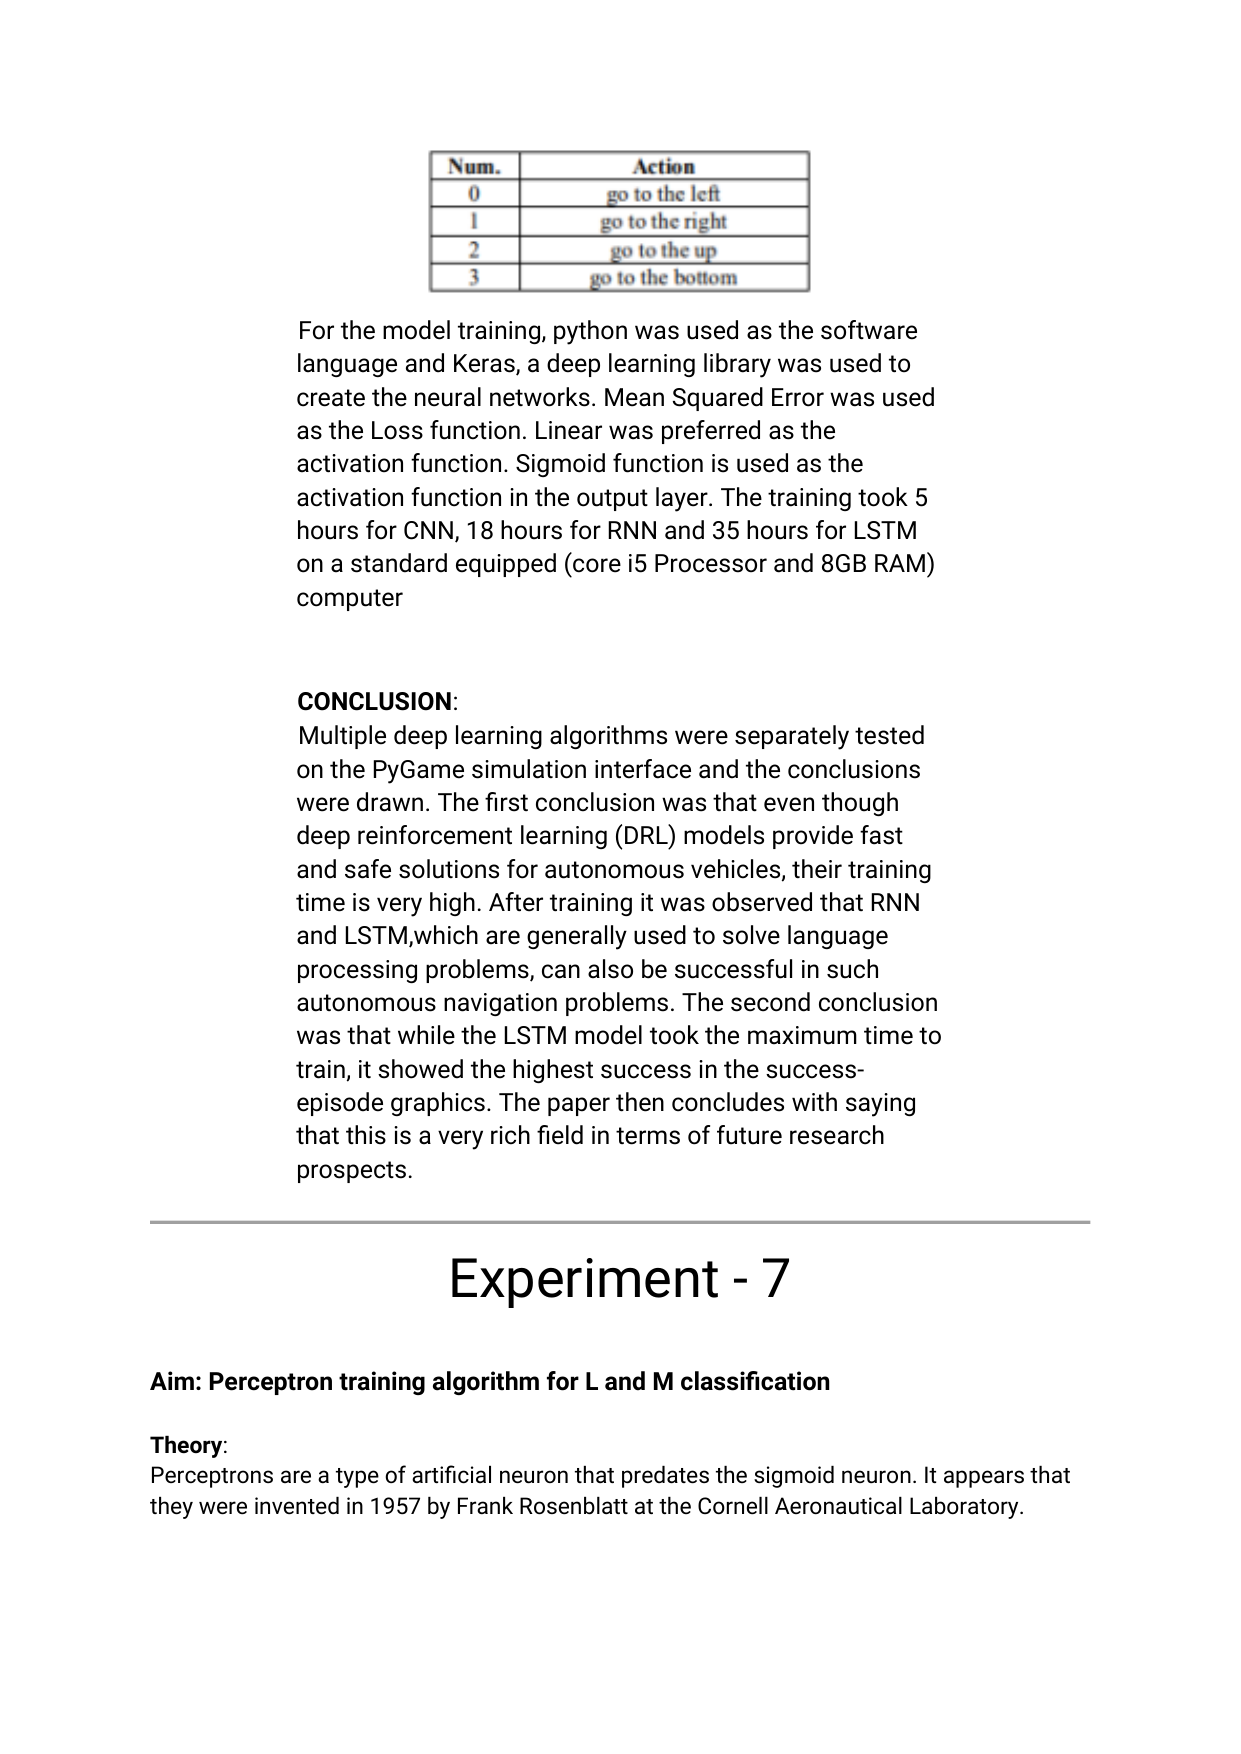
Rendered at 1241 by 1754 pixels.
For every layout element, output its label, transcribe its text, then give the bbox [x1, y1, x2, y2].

picture [427, 150, 813, 297]
text Theory: [150, 1432, 1090, 1459]
text Aim: Perceptron training algorithm for L and M classification [150, 1367, 1090, 1397]
text Multiple deep learning algorithms were separately tested on the PyGame simulation interface and the conclusions were drawn. The first conclusion was that even though deep reinforcement learning (DRL) models provide fast and safe solutions for autonomous vehicles, their training time is very high. After training it was observed that RNN and LSTM,which are generally used to solve language processing problems, can also be successful in such autonomous navigation problems. The second conclusion was that while the LSTM model took the maximum time to train, it showed the highest success in the success-episode graphics. The paper then concludes with saying that this is a very rich field in terms of future research prospects. [296, 721, 943, 1184]
text For the model training, python was used as the software language and Keras, a deep learning library was used to create the neural networks. Mean Squared Error was used as the Loss function. Linear was preferred as the activation function. Sigmoid function is used as the activation function in the output layer. The training took 5 hours for CNN, 18 hours for RNN and 35 hours for LSTM on a standard equipped (core i5 Processor and 8GB RAM) computer [296, 316, 937, 612]
text Perceptrons are a type of artificial neuron that predates the sigmoid neuron. It appears that they were invented in 1957 by Frank Rosenblatt at the Cornell Aeronautical Laboratory. [150, 1463, 1090, 1520]
title Experiment - 7 [150, 1247, 1090, 1311]
text CONCLUSION: [297, 687, 1090, 716]
